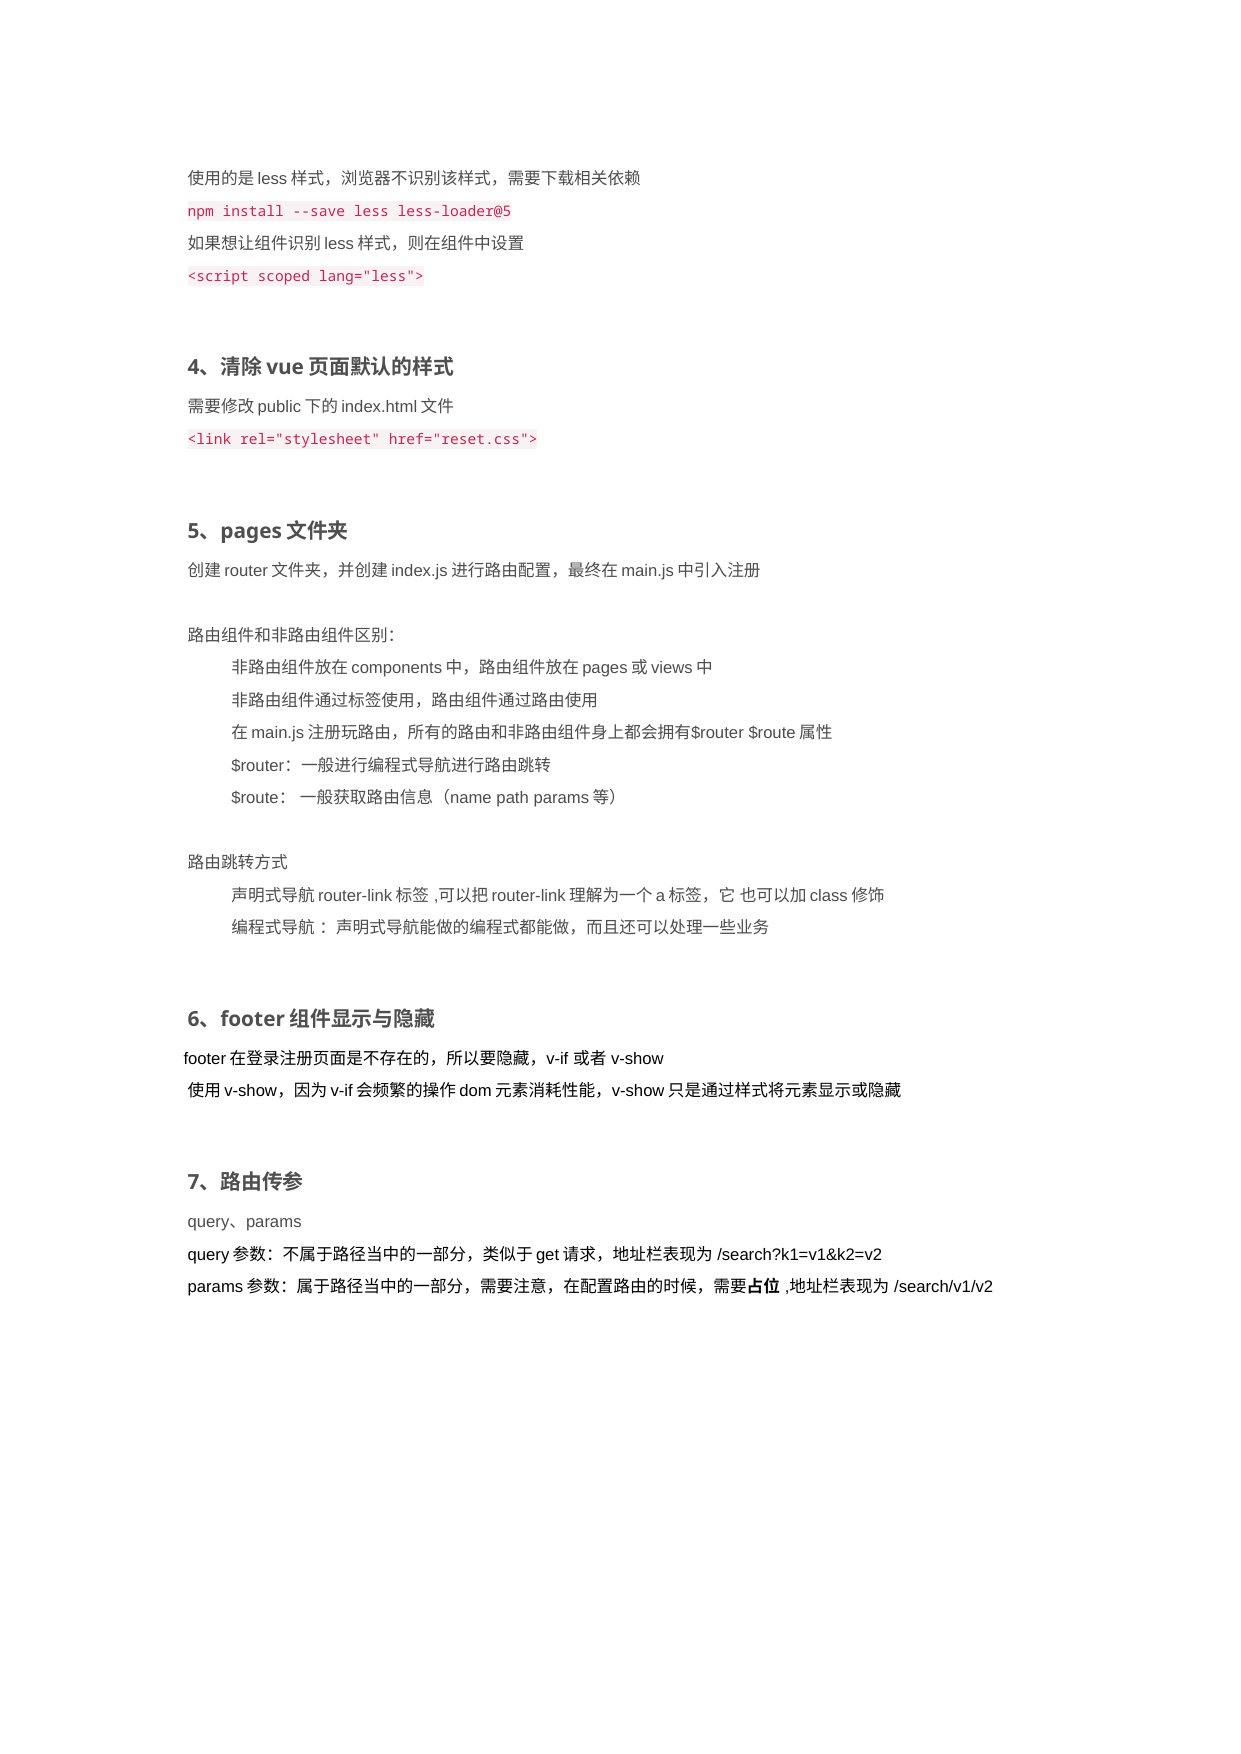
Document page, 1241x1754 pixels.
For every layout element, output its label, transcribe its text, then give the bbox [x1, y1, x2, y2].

list <link rel="stylesheet" href="reset.css"> [187, 423, 1053, 455]
list 编程式导航 ：声明式导航能做的编程式都能做，而且还可以处理一些业务 [187, 911, 1053, 944]
list 需要修改public下的index.html文件 [187, 390, 1053, 423]
list 声明式导航router-link标签 ,可以把router-link理解为一个a标签，它 也可以加class修饰 [187, 879, 1053, 911]
list 在main.js注册玩路由，所有的路由和非路由组件身上都会拥有$router $route属性 [187, 716, 1053, 749]
text 使用v-show，因为v-if会频繁的操作dom元素消耗性能，v-show只是通过样式将元素显示或隐藏 [187, 1074, 1053, 1107]
text params参数：属于路径当中的一部分，需要注意，在配置路由的时候，需要占位 ,地址栏表现为 /search/v1/v2 [187, 1270, 1053, 1303]
list npm install --save less less-loader@5 如果想让组件识别less样式，则在组件中设置 <script scoped lang="less"> [187, 194, 1053, 292]
list footer在登录注册页面是不存在的，所以要隐藏，v-if 或者 v-show [183, 1042, 1053, 1074]
list $route： 一般获取路由信息（name path params等） [187, 781, 1053, 814]
subtitle pages文件夹 [187, 513, 1053, 545]
list 路由跳转方式 [187, 846, 1053, 879]
list 非路由组件放在components中，路由组件放在pages或views中 [187, 651, 1053, 684]
subtitle 6、footer组件显示与隐藏 [187, 1001, 1053, 1034]
list 创建router文件夹，并创建index.js进行路由配置，最终在main.js中引入注册 [187, 554, 1053, 586]
subtitle 7、路由传参 [187, 1164, 1053, 1197]
list 使用的是less样式，浏览器不识别该样式，需要下载相关依赖 [187, 162, 1053, 194]
subtitle 清除vue页面默认的样式 [187, 349, 1053, 382]
text query参数：不属于路径当中的一部分，类似于get请求，地址栏表现为 /search?k1=v1&k2=v2 [187, 1238, 1053, 1270]
list 非路由组件通过标签使用，路由组件通过路由使用 [187, 684, 1053, 716]
list $router：一般进行编程式导航进行路由跳转 [187, 749, 1053, 781]
list 路由组件和非路由组件区别： [187, 619, 1053, 651]
text query、params [187, 1205, 1053, 1238]
